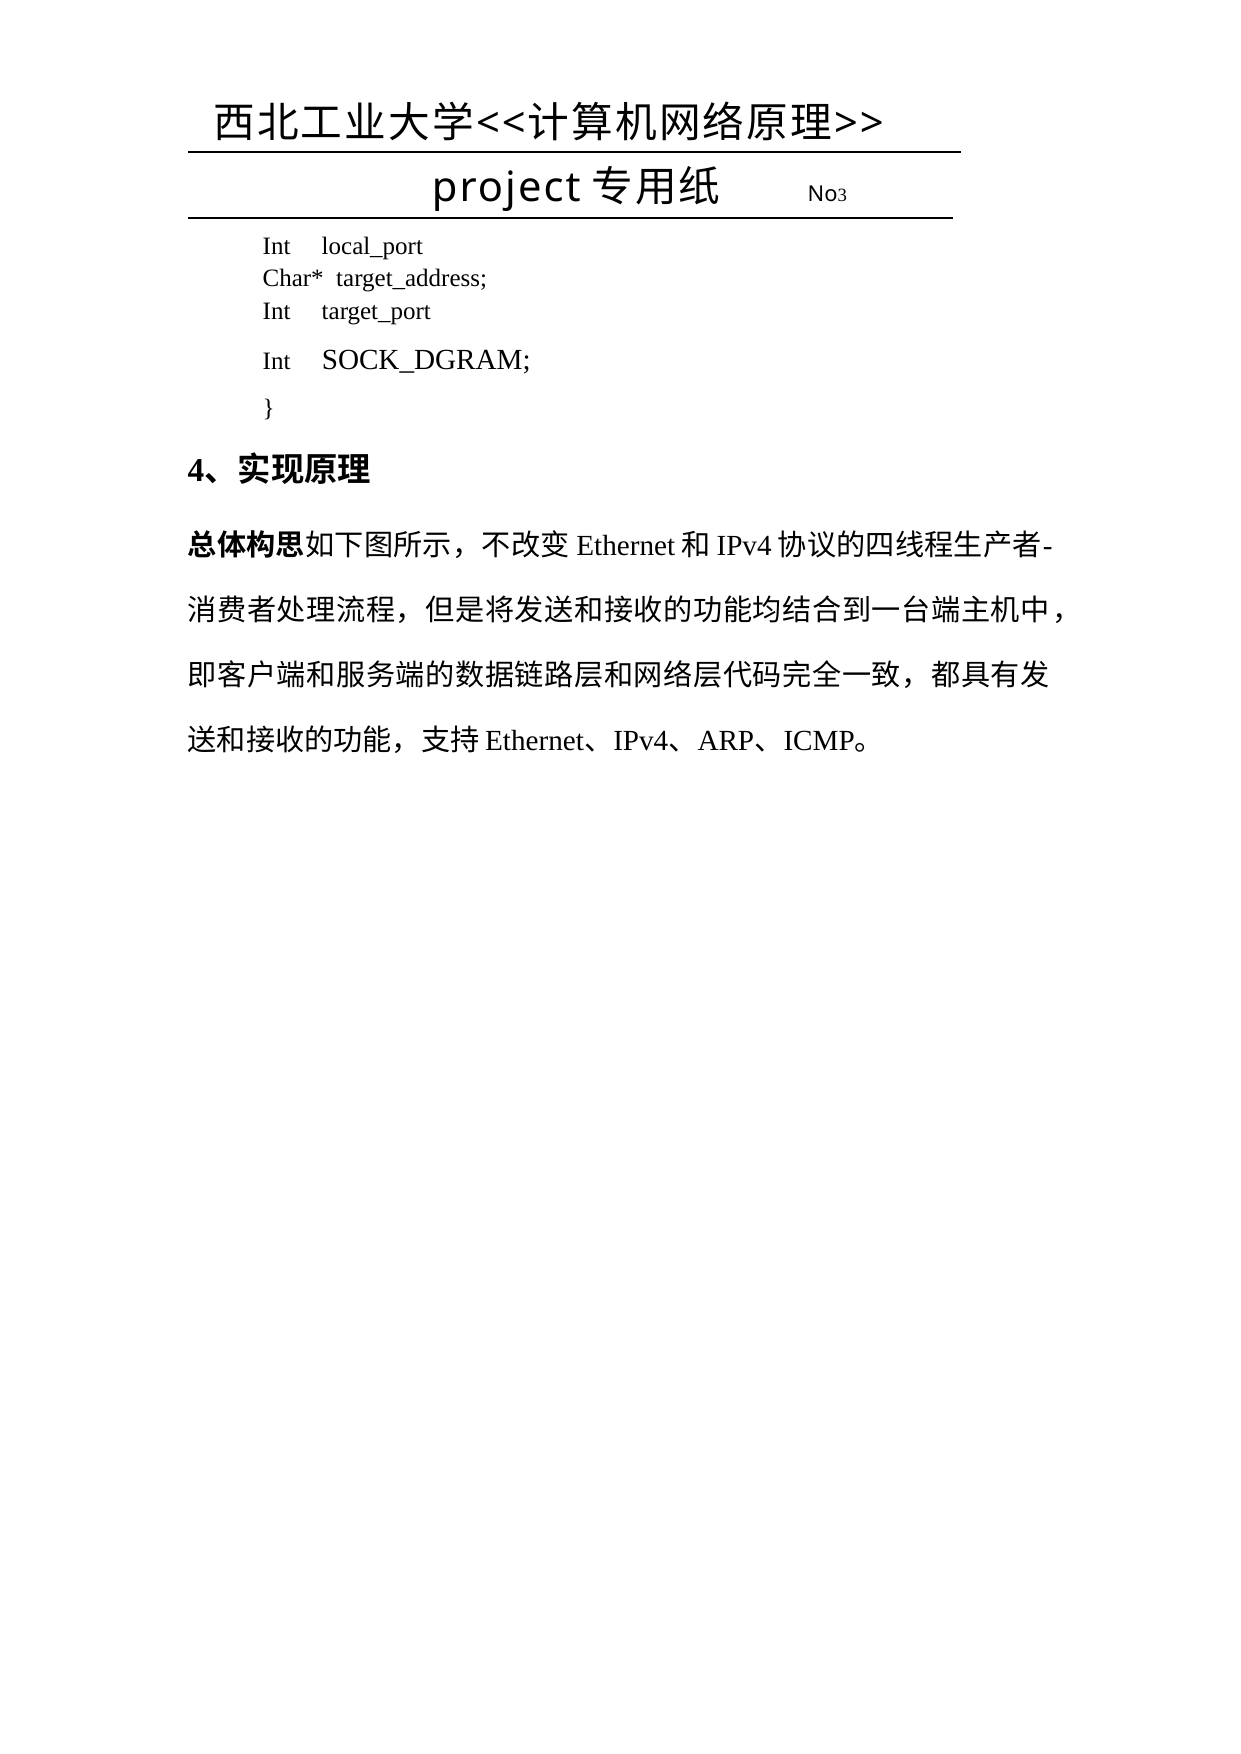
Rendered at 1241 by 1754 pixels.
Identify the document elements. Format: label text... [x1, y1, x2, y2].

text Char* target_address; [262, 261, 1053, 294]
subtitle 4、实现原理 [187, 434, 1053, 499]
text Int target_port [262, 294, 1053, 326]
text } [262, 391, 1053, 424]
text 总体构思如下图所示，不改变Ethernet和IPv4协议的四线程生产者-消费者处理流程，但是将发送和接收的功能均结合到一台端主机中，即客户端和服务端的数据链路层和网络层代码完全一致，都具有发送和接收的功能，支持Ethernet、IPv4、ARP、ICMP。 [187, 510, 1053, 770]
text Int local_port [262, 229, 1053, 261]
text Int SOCK_DGRAM; [262, 326, 1053, 391]
